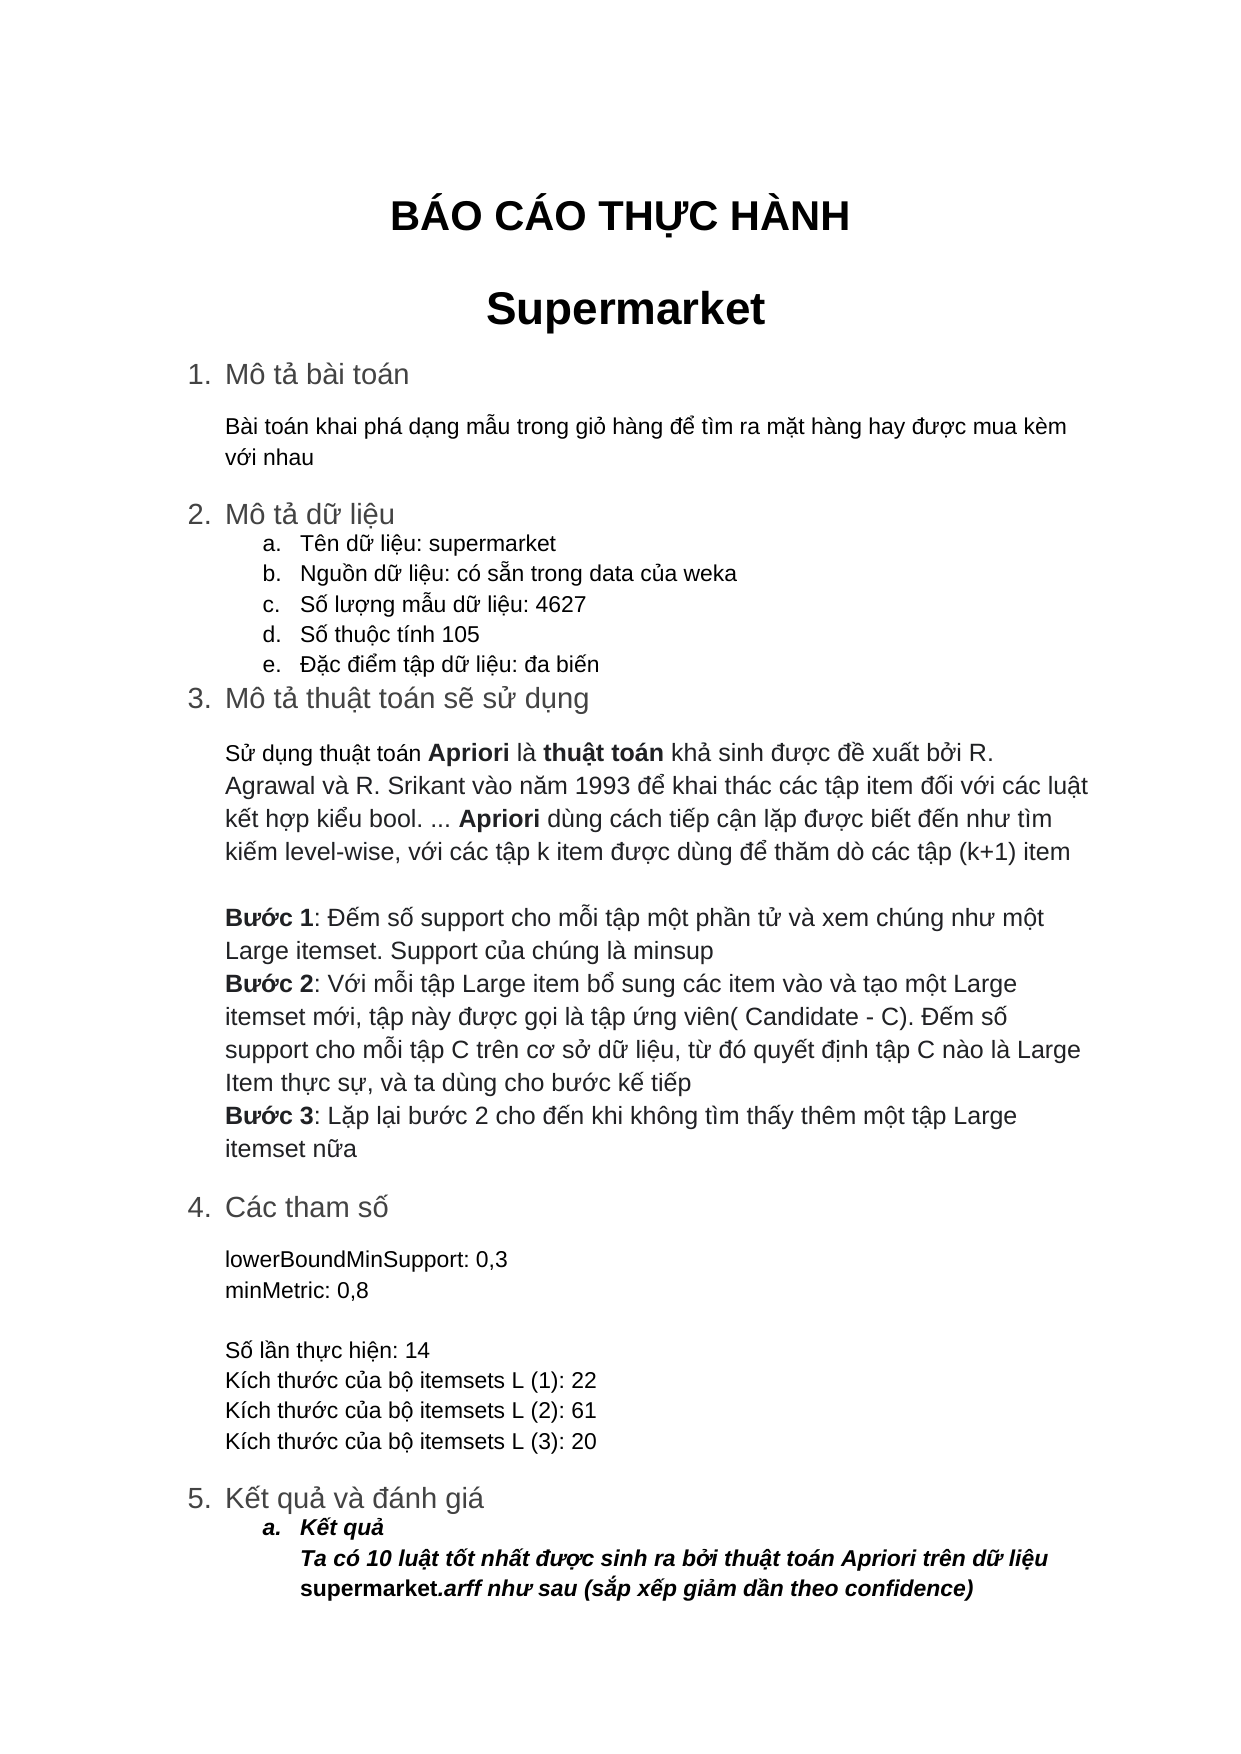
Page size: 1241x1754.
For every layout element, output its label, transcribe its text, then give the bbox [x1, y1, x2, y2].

text Bước 3: Lặp lại bước 2 cho đến khi không tìm thấy thêm một tập Large itemset nữa [225, 1101, 1090, 1163]
list Đặc điểm tập dữ liệu: đa biến [262, 651, 1090, 677]
subtitle Các tham số [187, 1190, 1090, 1223]
text Ta có 10 luật tốt nhất được sinh ra bởi thuật toán Apriori trên dữ liệu supermarket.arff như sau (sắp xếp giảm dần theo confidence) [300, 1544, 1090, 1601]
text Kích thước của bộ itemsets L (2): 61 [225, 1397, 1090, 1424]
subtitle BÁO CÁO THỰC HÀNH [150, 192, 1090, 239]
text Số lần thực hiện: 14 [225, 1337, 1090, 1363]
list Số lượng mẫu dữ liệu: 4627 [262, 591, 1090, 617]
list Số thuộc tính 105 [262, 621, 1090, 647]
list Nguồn dữ liệu: có sẵn trong data của weka [262, 560, 1090, 587]
subtitle Kết quả và đánh giá [187, 1481, 1090, 1514]
text Sử dụng thuật toán Apriori là thuật toán khả sinh được đề xuất bởi R. Agrawal và R. Srikant vào năm 1993 để khai thác các tập item đối với các luật kết hợp kiểu bool. ... Apriori dùng cách tiếp cận lặp được biết đến như tìm kiếm level-wise, với các tập k item được dùng để thăm dò các tập (k+1) item [225, 738, 1090, 866]
subtitle Supermarket [150, 281, 1090, 334]
list Tên dữ liệu: supermarket [262, 530, 1090, 557]
subtitle Mô tả thuật toán sẽ sử dụng [187, 681, 1090, 715]
text Bài toán khai phá dạng mẫu trong giỏ hàng để tìm ra mặt hàng hay được mua kèm với nhau [225, 413, 1090, 470]
text minMetric: 0,8 [225, 1277, 1090, 1303]
subtitle Mô tả bài toán [187, 357, 1090, 390]
text Bước 1: Đếm số support cho mỗi tập một phần tử và xem chúng như một Large itemset. Support của chúng là minsup [225, 903, 1090, 964]
text Kích thước của bộ itemsets L (1): 22 [225, 1367, 1090, 1393]
list Kết quả [262, 1514, 1090, 1541]
subtitle Mô tả dữ liệu [187, 497, 1090, 530]
text lowerBoundMinSupport: 0,3 [225, 1246, 1090, 1273]
text Bước 2: Với mỗi tập Large item bổ sung các item vào và tạo một Large itemset mới, tập này được gọi là tập ứng viên( Candidate - C). Đếm số support cho mỗi tập C trên cơ sở dữ liệu, từ đó quyết định tập C nào là Large Item thực sự, và ta dùng cho bước kế tiếp [225, 969, 1090, 1097]
text Kích thước của bộ itemsets L (3): 20 [225, 1428, 1090, 1454]
